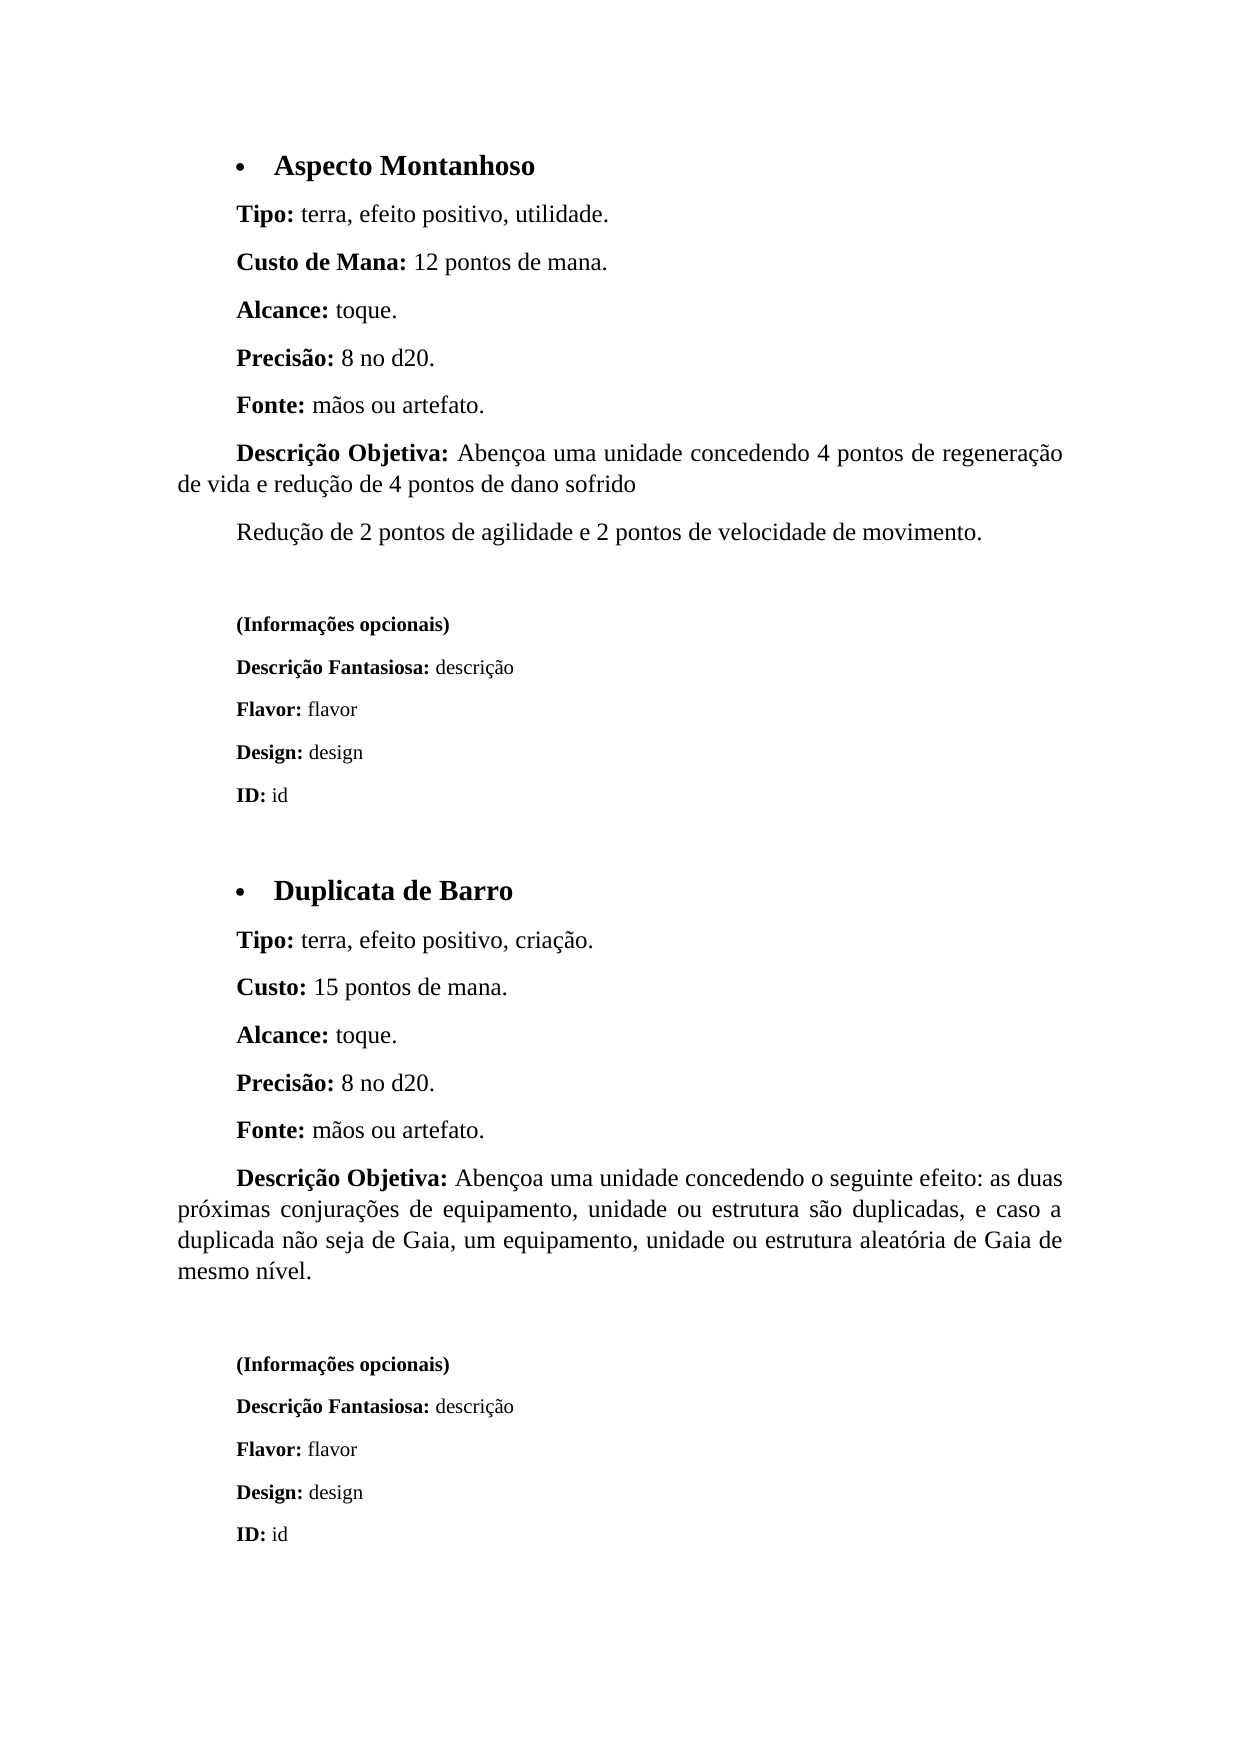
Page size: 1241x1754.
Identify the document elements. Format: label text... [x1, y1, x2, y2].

text ID: id [177, 1522, 1063, 1546]
text Precisão: 8 no d20. [177, 343, 1063, 371]
text Tipo: terra, efeito positivo, utilidade. [177, 199, 1063, 228]
text Flavor: flavor [177, 697, 1063, 721]
text Descrição Fantasiosa: descrição [177, 655, 1063, 679]
text Alcance: toque. [177, 1020, 1063, 1049]
text Precisão: 8 no d20. [177, 1068, 1063, 1097]
text Descrição Fantasiosa: descrição [177, 1394, 1063, 1418]
text (Informações opcionais) [177, 612, 1063, 636]
text Alcance: toque. [177, 295, 1063, 324]
text (Informações opcionais) [177, 1352, 1063, 1376]
text Descrição Objetiva: Abençoa uma unidade concedendo o seguinte efeito: as duas próximas conjurações de equipamento, unidade ou estrutura são duplicadas, e caso a duplicada não seja de Gaia, um equipamento, unidade ou estrutura aleatória de Gaia de mesmo nível. [177, 1163, 1063, 1285]
list Aspecto Montanhoso [236, 148, 1063, 181]
text Design: design [177, 740, 1063, 764]
text Descrição Objetiva: Abençoa uma unidade concedendo 4 pontos de regeneração de vida e redução de 4 pontos de dano sofrido [177, 438, 1063, 498]
text Tipo: terra, efeito positivo, criação. [177, 925, 1063, 953]
text Redução de 2 pontos de agilidade e 2 pontos de velocidade de movimento. [177, 517, 1063, 546]
text Custo de Mana: 12 pontos de mana. [177, 247, 1063, 276]
text Fonte: mãos ou artefato. [177, 390, 1063, 419]
text Custo: 15 pontos de mana. [177, 972, 1063, 1001]
text Flavor: flavor [177, 1437, 1063, 1461]
text ID: id [177, 783, 1063, 807]
list Duplicata de Barro [236, 873, 1063, 906]
text Design: design [177, 1480, 1063, 1504]
text Fonte: mãos ou artefato. [177, 1116, 1063, 1144]
